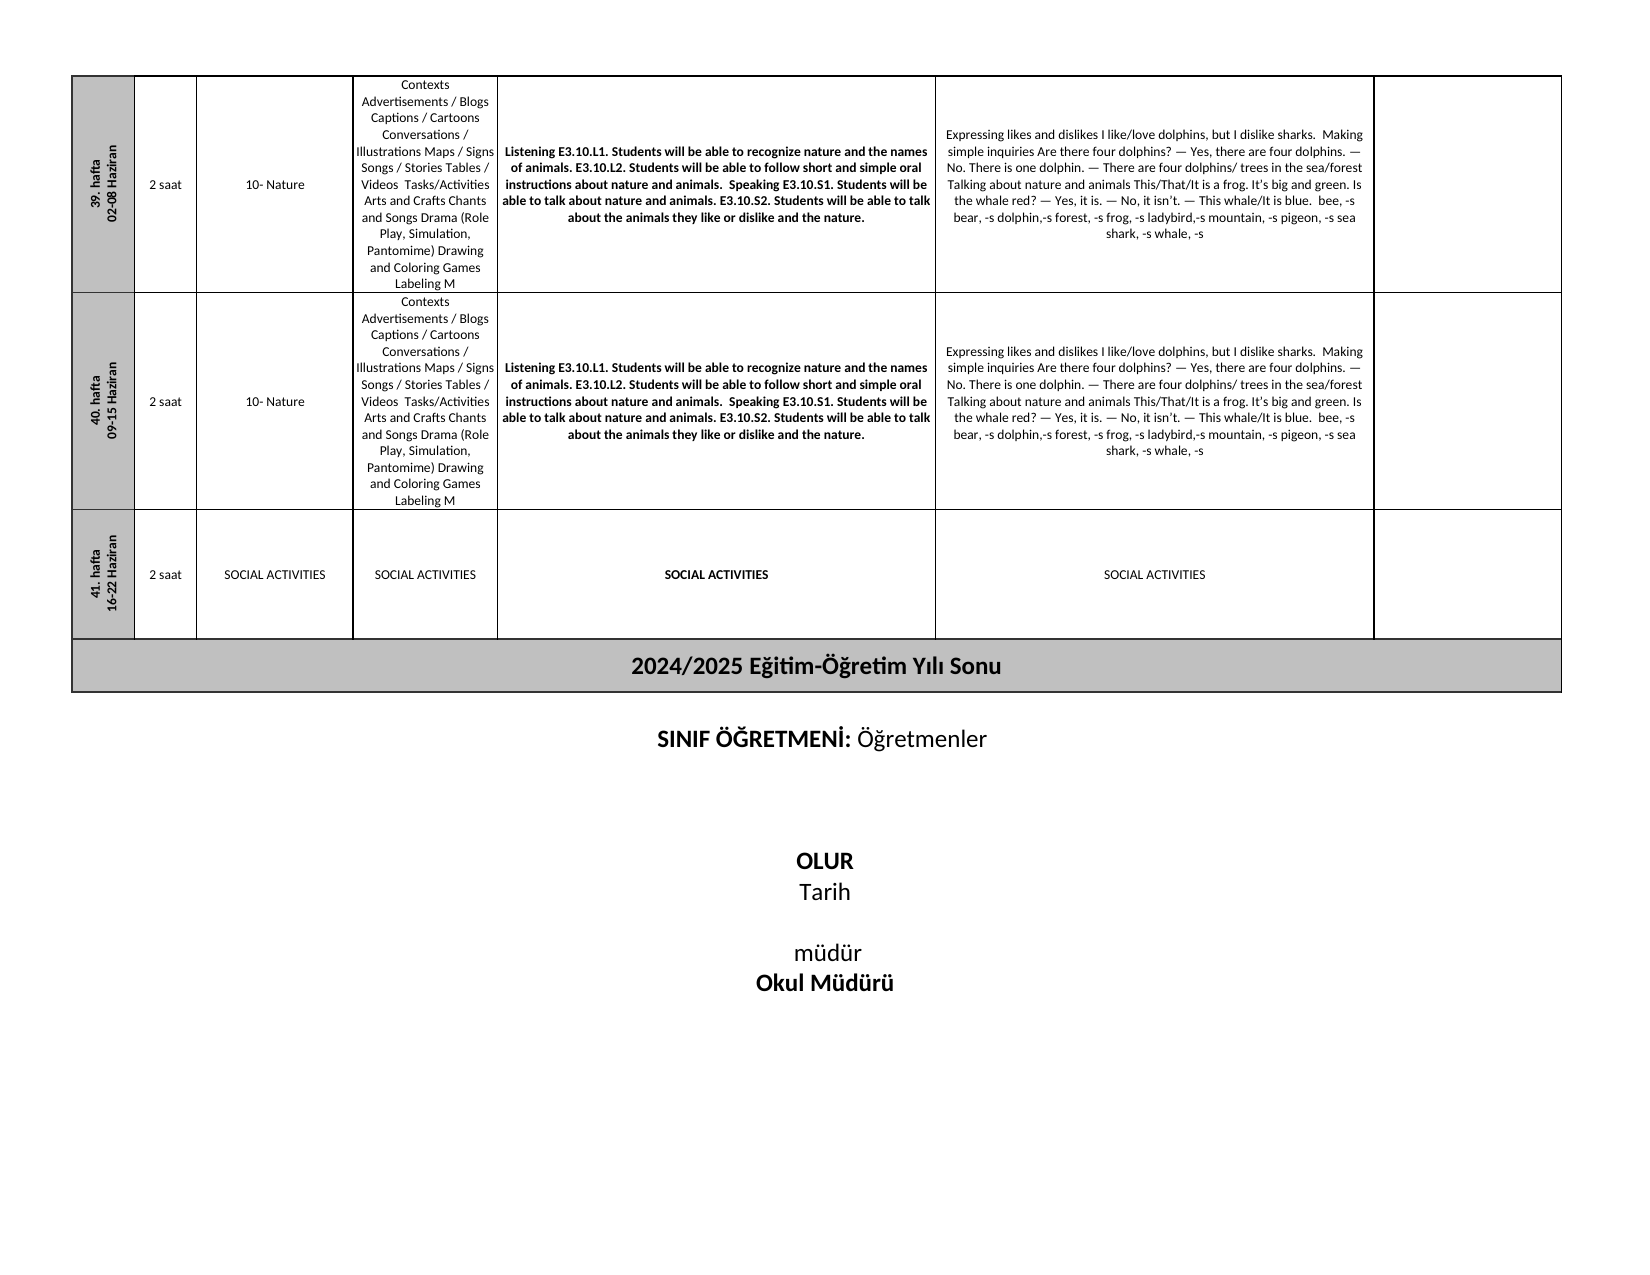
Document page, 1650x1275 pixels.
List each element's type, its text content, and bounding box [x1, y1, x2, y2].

table_cell SOCIAL ACTIVITIES [197, 510, 352, 638]
table_cell 40. hafta 09-15 Haziran [73, 293, 134, 509]
table_cell SOCIAL ACTIVITIES [936, 510, 1373, 638]
table_cell 2 saat [135, 293, 196, 509]
table_cell [1375, 77, 1561, 292]
text Okul Müdürü [75, 967, 1575, 998]
table_cell SOCIAL ACTIVITIES [498, 510, 935, 638]
text SINIF ÖĞRETMENİ: [75, 723, 1575, 754]
table_cell 2024/2025 Eğitim-Öğretim Yılı Sonu [73, 640, 1561, 691]
table_cell 10- Nature [197, 77, 352, 292]
table_cell 10- Nature [197, 293, 352, 509]
text OLUR [75, 845, 1575, 876]
table_cell [1375, 510, 1561, 638]
table_cell [1375, 293, 1561, 509]
table_cell 2 saat [135, 510, 196, 638]
table_cell SOCIAL ACTIVITIES [354, 510, 497, 638]
table_cell 2 saat [135, 77, 196, 292]
table_cell 39. hafta 02-08 Haziran [73, 77, 134, 292]
table_cell 41. hafta 16-22 Haziran [73, 510, 134, 638]
